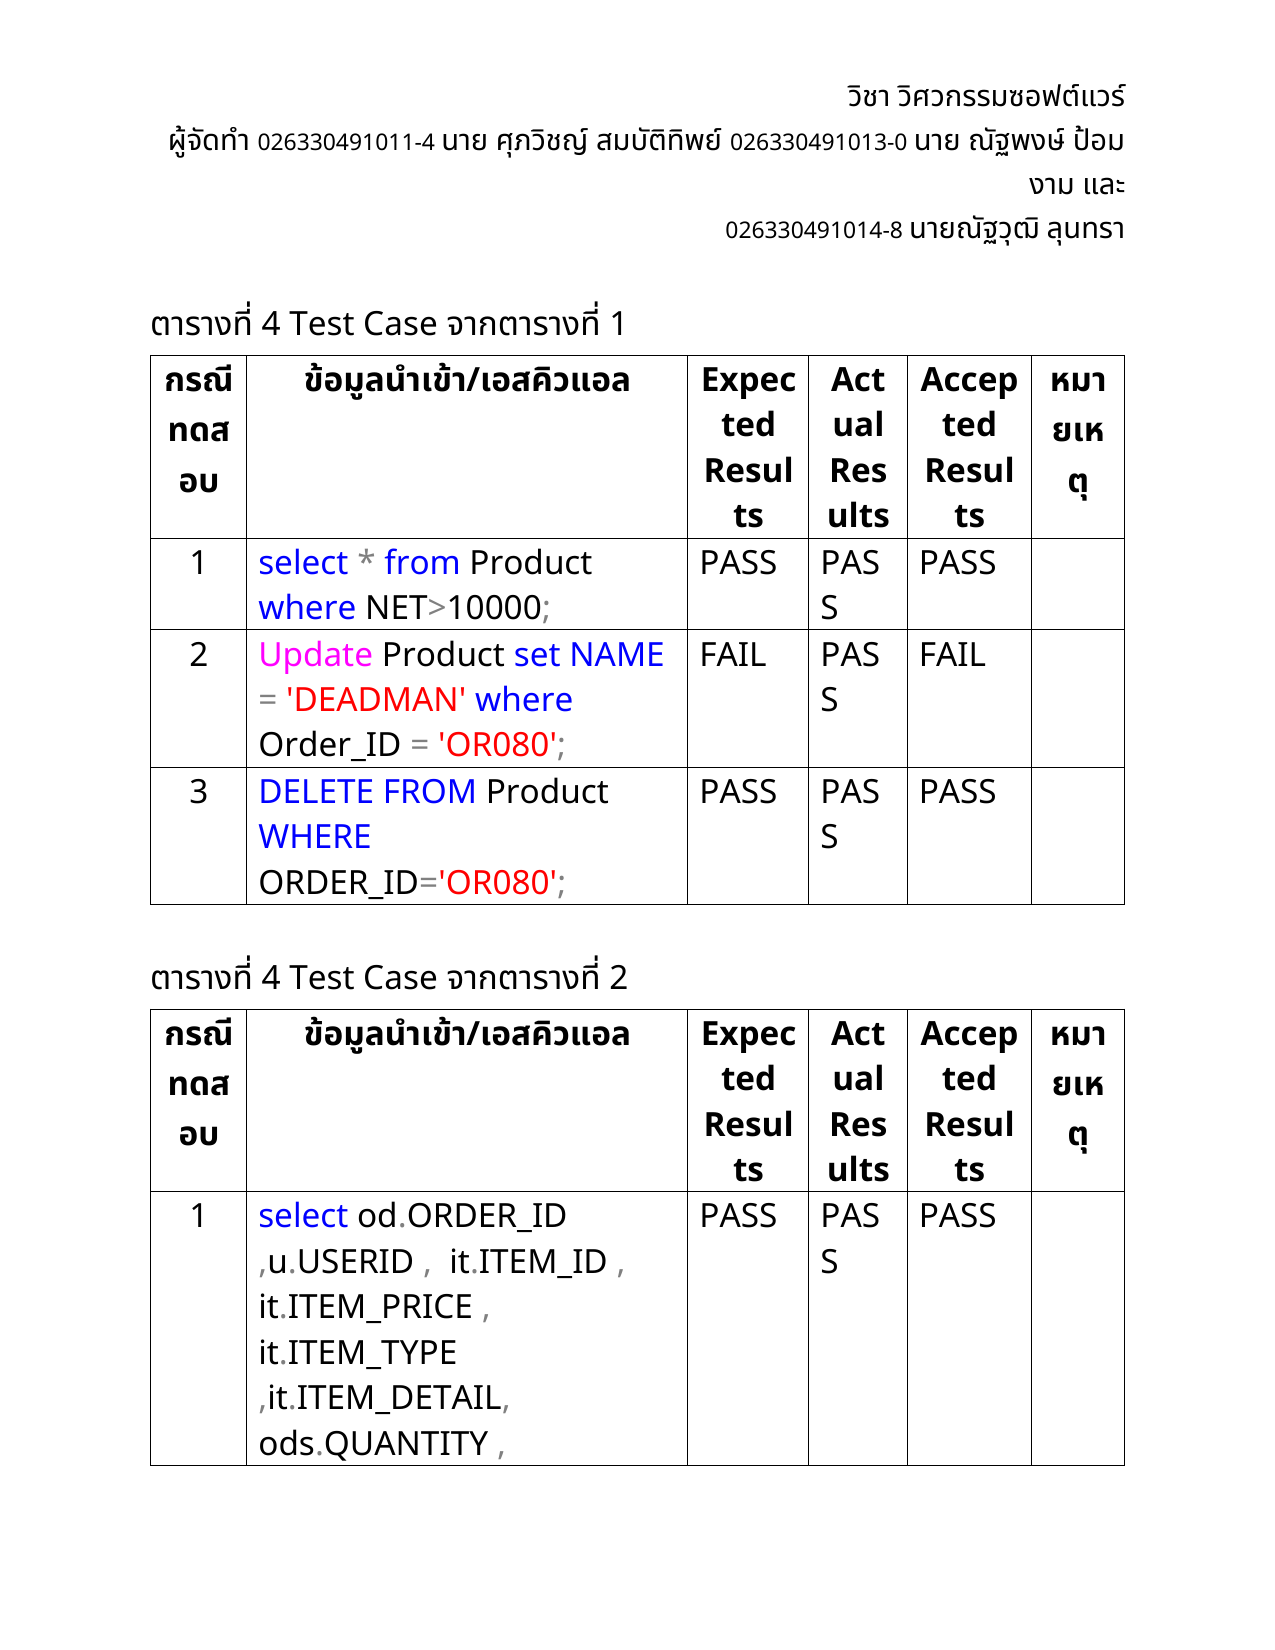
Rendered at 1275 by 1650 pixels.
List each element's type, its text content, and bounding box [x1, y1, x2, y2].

table_header Actual Results [809, 1010, 907, 1191]
table_cell PASS [809, 539, 907, 629]
table_cell [1032, 1192, 1124, 1465]
table_cell select * from Product where NET>10000; [247, 539, 687, 629]
table_header ข้อมูลนำเข้า/เอสคิวแอล [247, 356, 687, 537]
table_header กรณีทดสอบ [151, 356, 246, 537]
table_cell [1032, 630, 1124, 767]
table_cell 2 [151, 630, 246, 767]
table_header Actual Results [809, 356, 907, 537]
text ตารางที่ 4 Test Case จากตารางที่ 2 [150, 954, 1125, 1004]
table_header กรณีทดสอบ [151, 1010, 246, 1191]
table_header Expected Results [688, 1010, 808, 1191]
table_cell PASS [688, 1192, 808, 1465]
table_cell FAIL [688, 630, 808, 767]
table_cell PASS [809, 768, 907, 904]
table_cell PASS [809, 1192, 907, 1465]
table_cell PASS [809, 630, 907, 767]
table_cell FAIL [908, 630, 1031, 767]
table_cell PASS [688, 539, 808, 629]
table_header Accepted Results [908, 356, 1031, 537]
table_cell 3 [151, 768, 246, 904]
table_cell Update Product set NAME = 'DEADMAN' where Order_ID = 'OR080'; [247, 630, 687, 767]
table_header ข้อมูลนำเข้า/เอสคิวแอล [247, 1010, 687, 1191]
table_header หมายเหตุ [1032, 1010, 1124, 1191]
table_cell DELETE FROM Product WHERE ORDER_ID='OR080'; [247, 768, 687, 904]
table_header Expected Results [688, 356, 808, 537]
table_cell PASS [908, 768, 1031, 904]
text ตารางที่ 4 Test Case จากตารางที่ 1 [150, 300, 1125, 351]
table_cell 1 [151, 539, 246, 629]
table_cell PASS [688, 768, 808, 904]
table_cell 1 [151, 1192, 246, 1465]
table_header Accepted Results [908, 1010, 1031, 1191]
table_cell PASS [908, 539, 1031, 629]
table_cell [1032, 539, 1124, 629]
table_header หมายเหตุ [1032, 356, 1124, 537]
table_cell PASS [908, 1192, 1031, 1465]
table_cell [1032, 768, 1124, 904]
